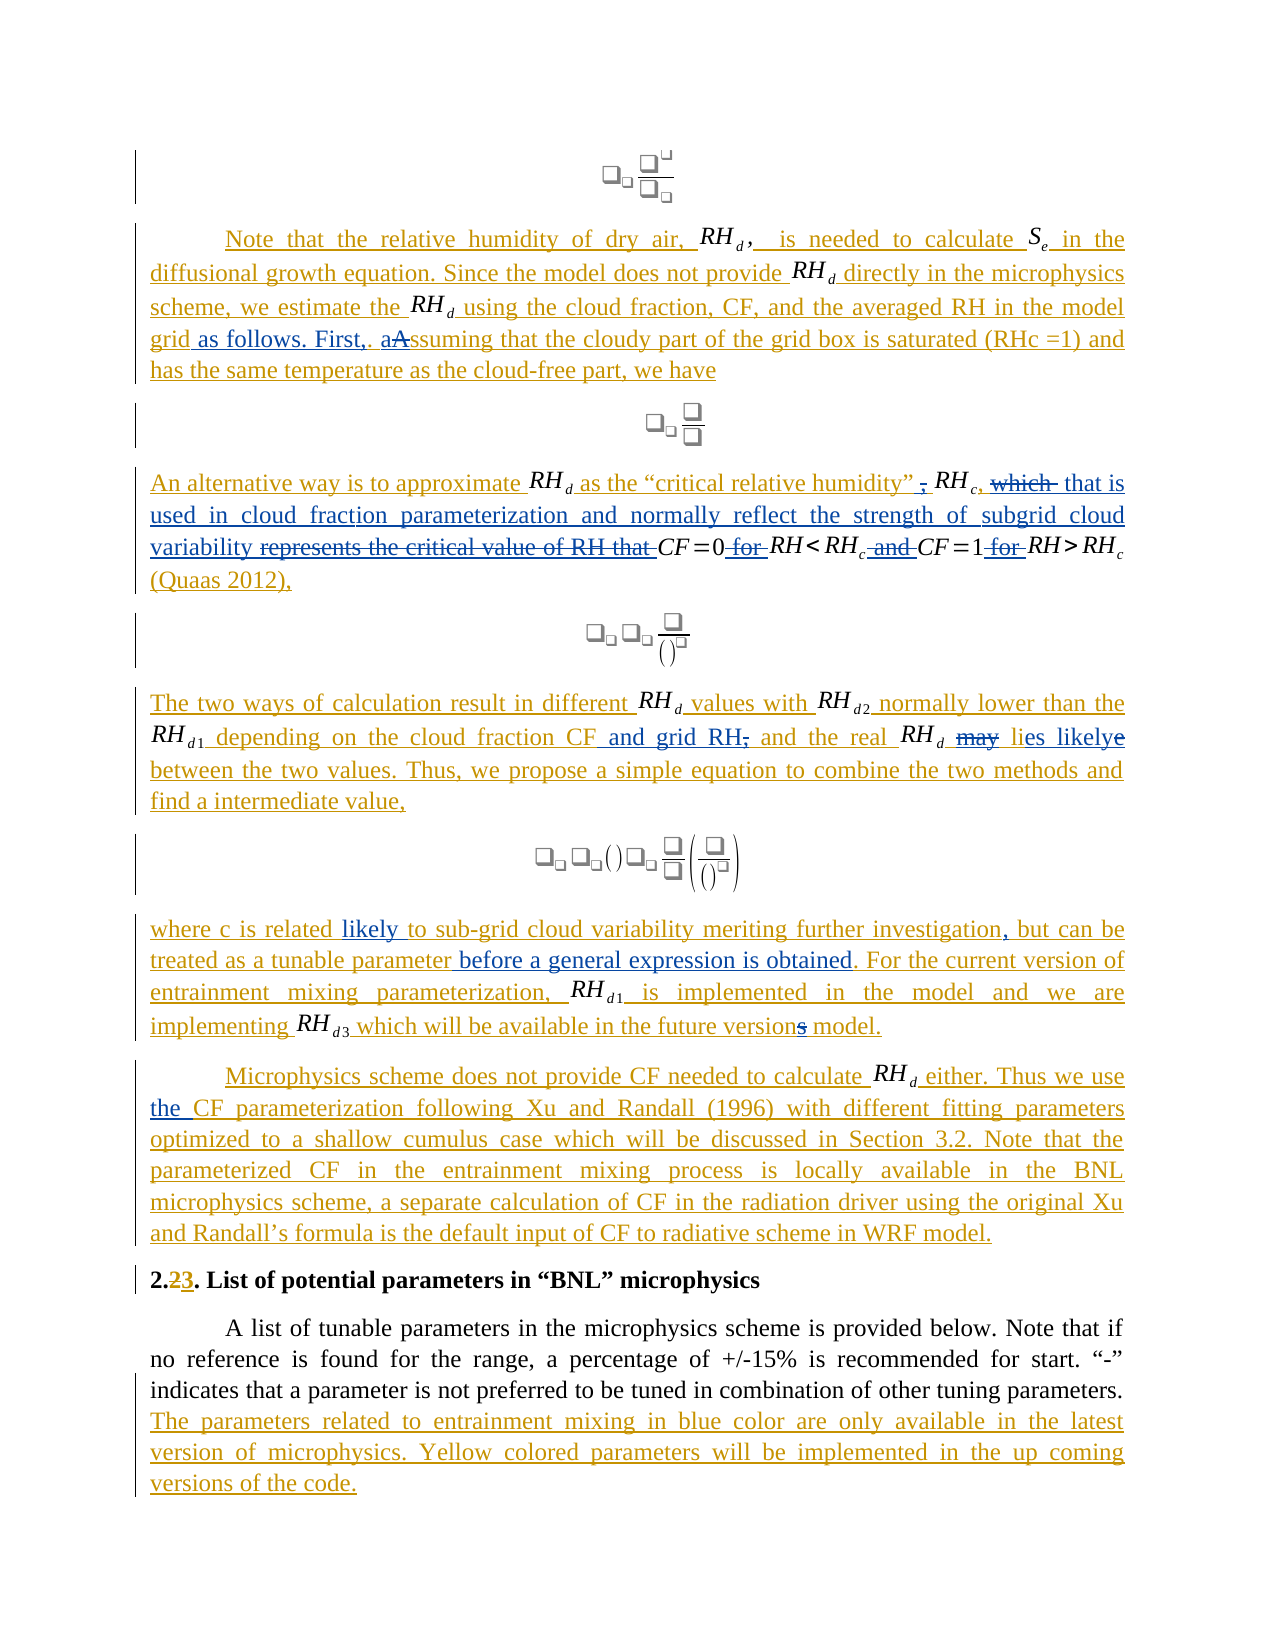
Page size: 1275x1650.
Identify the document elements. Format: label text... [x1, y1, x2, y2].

text A list of tunable parameters in the microphysics scheme is provided below. Note that if no reference is found for the range, a percentage of +/-15% is recommended for start. “-” indicates that a parameter is not preferred to be tuned in combination of other tuning parameters. [150, 1464, 1125, 1497]
text 2.. List of potential parameters in “BNL” microphysics [150, 1265, 1125, 1294]
text A list of tunable parameters in the microphysics scheme is provided below. Note that if no reference is found for the range, a percentage of +/-15% is recommended for start. “-” indicates that a parameter is not preferred to be tuned in combination of other tuning parameters. [150, 1313, 1125, 1462]
